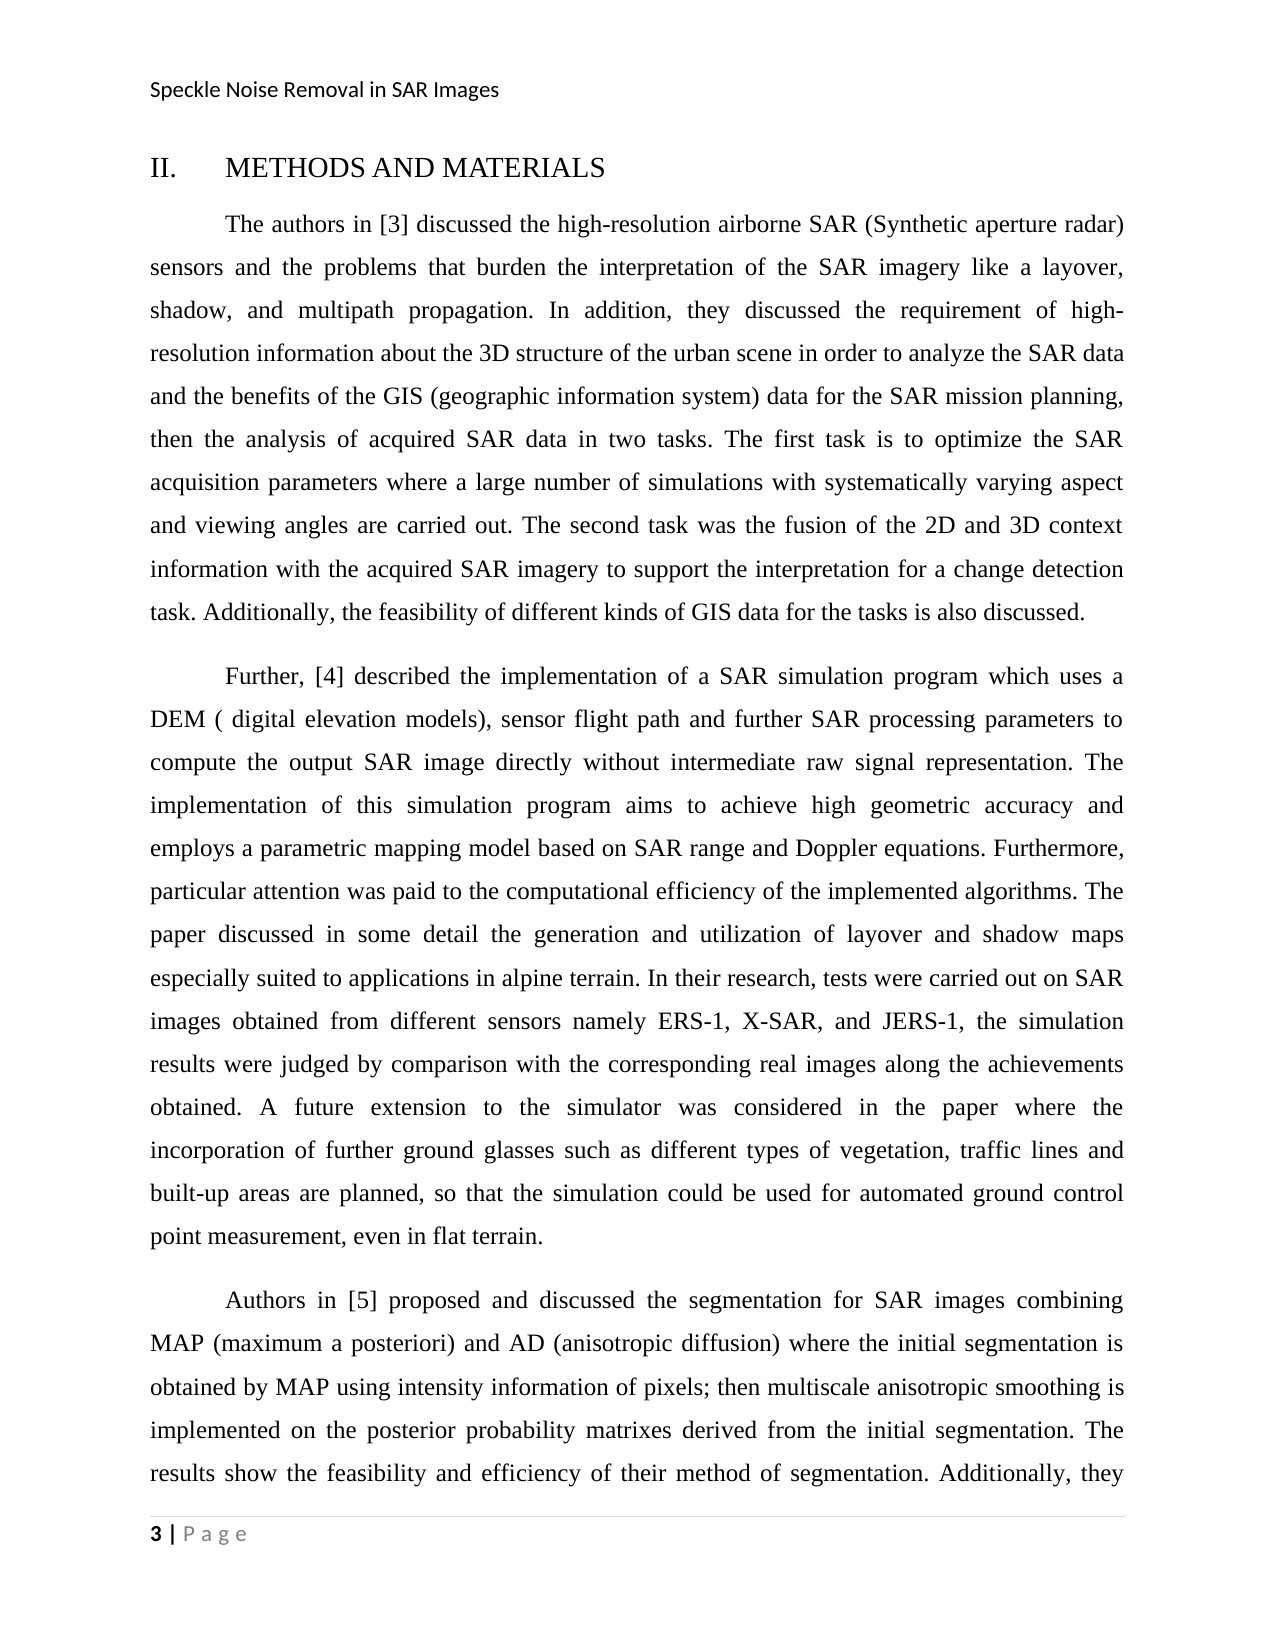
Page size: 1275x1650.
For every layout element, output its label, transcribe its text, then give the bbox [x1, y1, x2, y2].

subtitle METHODS AND MATERIALS [150, 150, 1125, 183]
text The authors in [3] discussed the high-resolution airborne SAR (Synthetic aperture radar) sensors and the problems that burden the interpretation of the SAR imagery like a layover, shadow, and multipath propagation. In addition, they discussed the requirement of high-resolution information about the 3D structure of the urban scene in order to analyze the SAR data and the benefits of the GIS (geographic information system) data for the SAR mission planning, then the analysis of acquired SAR data in two tasks. The first task is to optimize the SAR acquisition parameters where a large number of simulations with systematically varying aspect and viewing angles are carried out. The second task was the fusion of the 2D and 3D context information with the acquired SAR imagery to support the interpretation for a change detection task. Additionally, the feasibility of different kinds of GIS data for the tasks is also discussed. [150, 209, 1125, 626]
text Further, [4] described the implementation of a SAR simulation program which uses a DEM ( digital elevation models), sensor flight path and further SAR processing parameters to compute the output SAR image directly without intermediate raw signal representation. The implementation of this simulation program aims to achieve high geometric accuracy and employs a parametric mapping model based on SAR range and Doppler equations. Furthermore, particular attention was paid to the computational efficiency of the implemented algorithms. The paper discussed in some detail the generation and utilization of layover and shadow maps especially suited to applications in alpine terrain. In their research, tests were carried out on SAR images obtained from different sensors namely ERS-1, X-SAR, and JERS-1, the simulation results were judged by comparison with the corresponding real images along the achievements obtained. A future extension to the simulator was considered in the paper where the incorporation of further ground glasses such as different types of vegetation, traffic lines and built-up areas are planned, so that the simulation could be used for automated ground control point measurement, even in flat terrain. [150, 661, 1125, 1250]
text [150, 1285, 1125, 1487]
